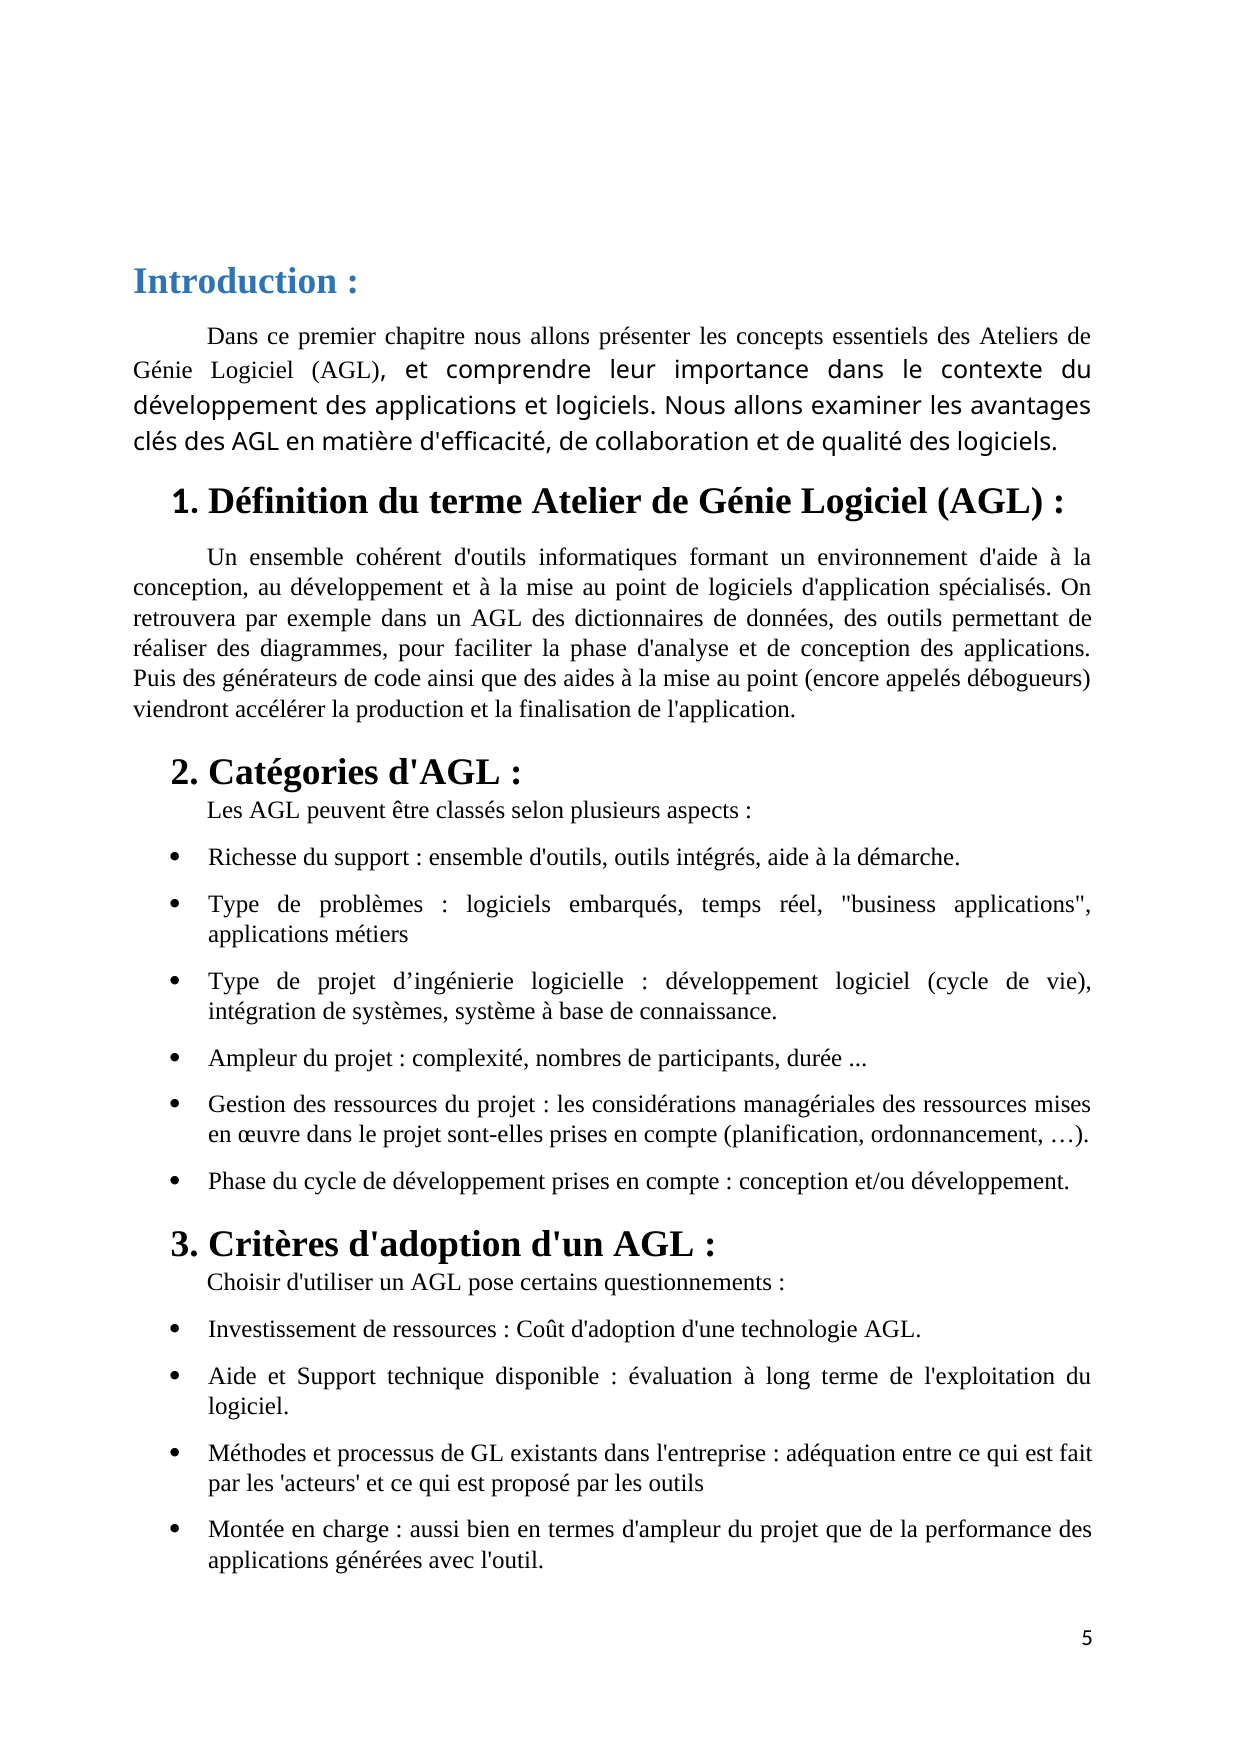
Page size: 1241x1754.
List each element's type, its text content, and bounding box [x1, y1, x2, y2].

text Introduction : [133, 259, 1093, 302]
text Les AGL peuvent être classés selon plusieurs aspects : [133, 795, 1093, 824]
list Investissement de ressources : Coût d'adoption d'une technologie AGL. [170, 1314, 1093, 1343]
text Dans ce premier chapitre nous allons présenter les concepts essentiels des Ateliers de Génie Logiciel (AGL), et comprendre leur importance dans le contexte du développement des applications et logiciels. Nous allons examiner les avantages clés des AGL en matière d'efficacité, de collaboration et de qualité des logiciels. [133, 321, 1093, 458]
list Phase du cycle de développement prises en compte : conception et/ou développement. [170, 1166, 1093, 1195]
list Type de problèmes : logiciels embarqués, temps réel, "business applications", applications métiers [170, 889, 1093, 948]
subtitle Critères d'adoption d'un AGL : [170, 1221, 1093, 1264]
list Ampleur du projet : complexité, nombres de participants, durée ... [170, 1043, 1093, 1071]
list Gestion des ressources du projet : les considérations managériales des ressources mises en œuvre dans le projet sont-elles prises en compte (planification, ordonnancement, …). [170, 1089, 1093, 1148]
text Un ensemble cohérent d'outils informatiques formant un environnement d'aide à la conception, au développement et à la mise au point de logiciels d'application spécialisés. On retrouvera par exemple dans un AGL des dictionnaires de données, des outils permettant de réaliser des diagrammes, pour faciliter la phase d'analyse et de conception des applications. Puis des générateurs de code ainsi que des aides à la mise au point (encore appelés débogueurs) viendront accélérer la production et la finalisation de l'application. [133, 542, 1093, 723]
list Aide et Support technique disponible : évaluation à long terme de l'exploitation du logiciel. [170, 1361, 1093, 1420]
list Montée en charge : aussi bien en termes d'ampleur du projet que de la performance des applications générées avec l'outil. [170, 1514, 1093, 1573]
list Richesse du support : ensemble d'outils, outils intégrés, aide à la démarche. [170, 842, 1093, 871]
subtitle Catégories d'AGL : [170, 749, 1093, 792]
list Définition du terme Atelier de Génie Logiciel (AGL) : [170, 477, 1093, 522]
list Méthodes et processus de GL existants dans l'entreprise : adéquation entre ce qui est fait par les 'acteurs' et ce qui est proposé par les outils [170, 1438, 1093, 1497]
text Choisir d'utiliser un AGL pose certains questionnements : [133, 1267, 1093, 1296]
list Type de projet d’ingénierie logicielle : développement logiciel (cycle de vie), intégration de systèmes, système à base de connaissance. [170, 966, 1093, 1024]
